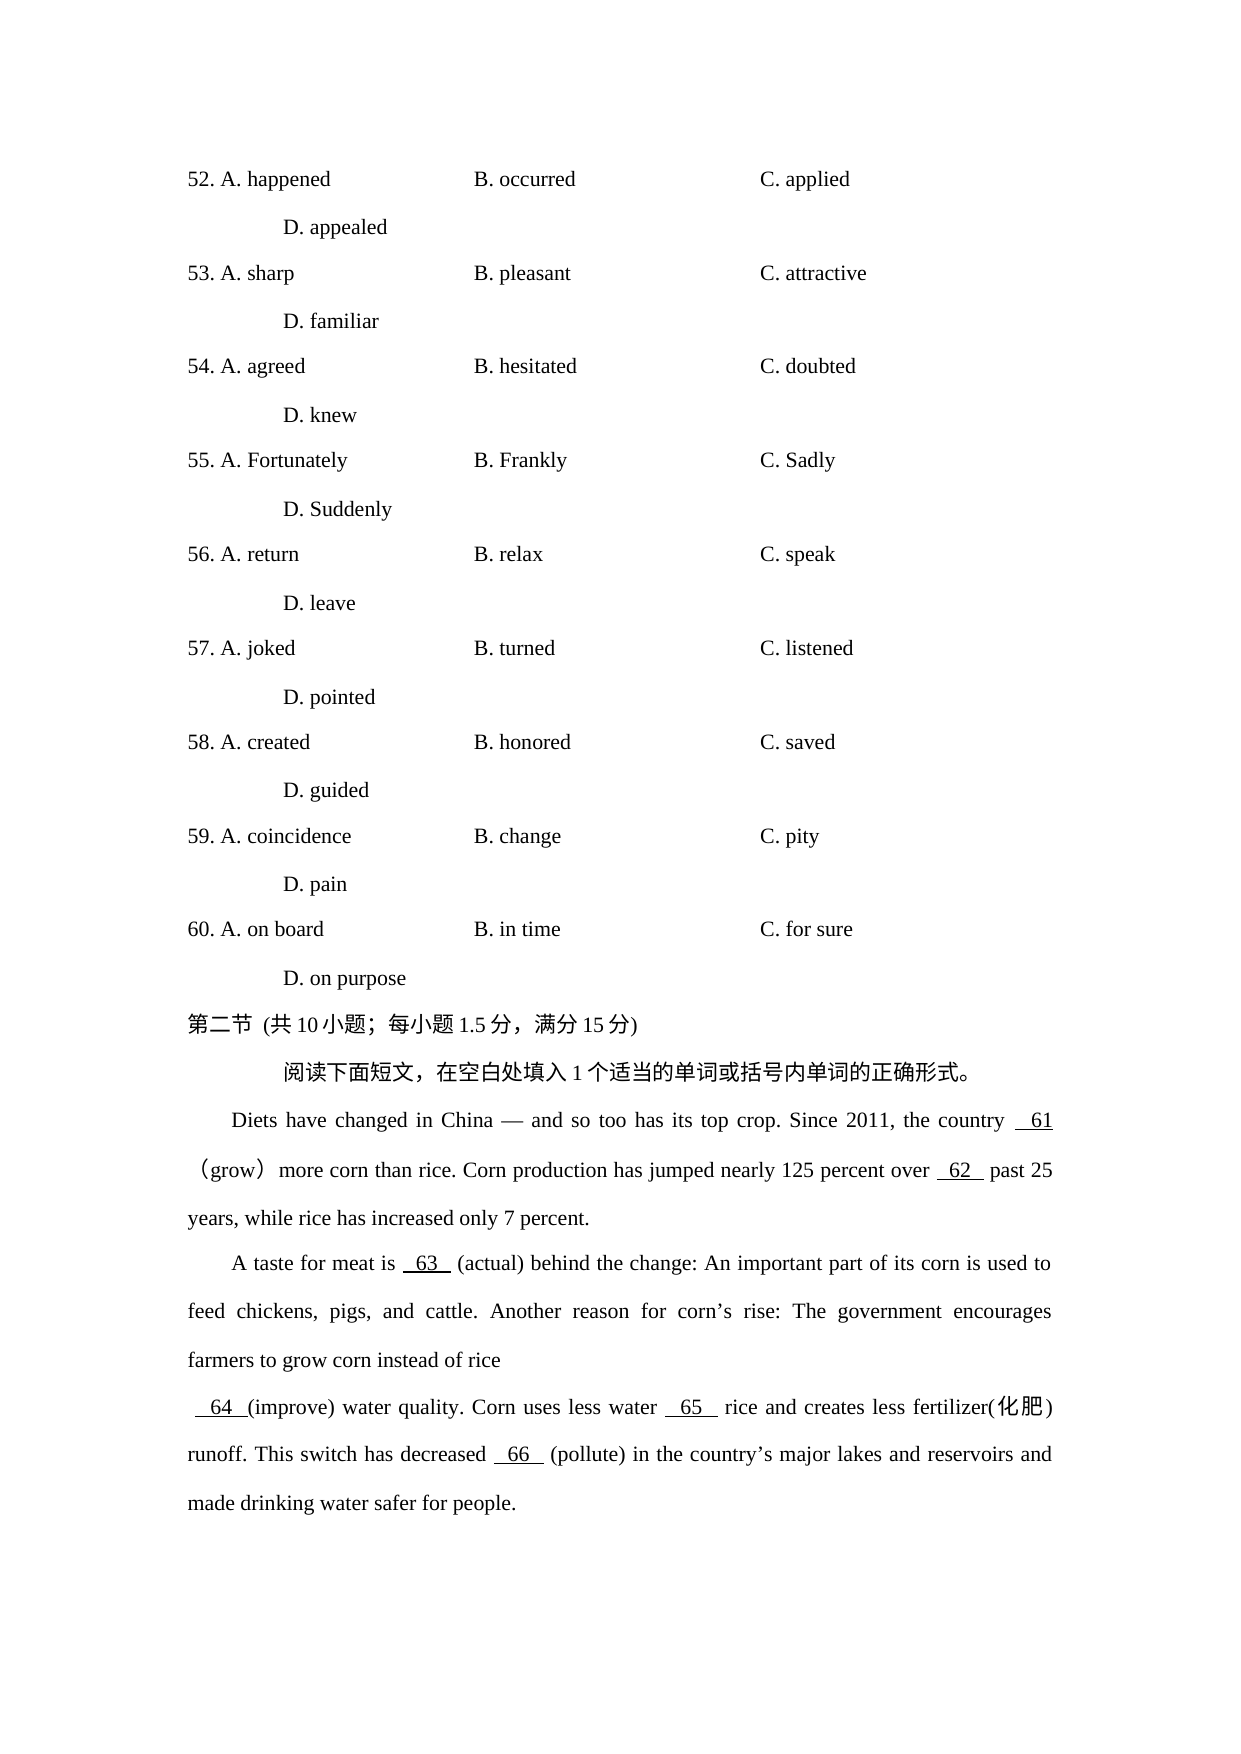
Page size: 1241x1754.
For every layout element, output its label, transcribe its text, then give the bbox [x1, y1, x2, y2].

text 56. A. return B. relax C. speak D. leave [187, 537, 1053, 619]
text 53. A. sharp B. pleasant C. attractive D. familiar [187, 256, 1053, 337]
text 60. A. on board B. in time C. for sure D. on purpose [187, 913, 1053, 994]
text 阅读下面短文，在空白处填入1个适当的单词或括号内单词的正确形式。 [187, 1055, 1053, 1087]
text 55. A. Fortunately B. Frankly C. Sadly D. Suddenly [187, 443, 1053, 525]
text 第二节 (共10小题；每小题1.5分，满分15分) [187, 1007, 1053, 1039]
text A taste for meat is 63 (actual) behind the change: An important part of its corn is used to feed chickens, pigs, and cattle. Another reason for corn’s rise: The government encourages farmers to grow corn instead of rice [187, 1246, 1053, 1376]
text 59. A. coincidence B. change C. pity D. pain [187, 819, 1053, 900]
text 64 (improve) water quality. Corn uses less water 65 rice and creates less fertilizer(化肥) runoff. This switch has decreased 66 (pollute) in the country’s major lakes and reservoirs and made drinking water safer for people. [187, 1388, 1053, 1518]
text 54. A. agreed B. hesitated C. doubted D. knew [187, 350, 1053, 431]
text 58. A. created B. honored C. saved D. guided [187, 725, 1053, 806]
text 57. A. joked B. turned C. listened D. pointed [187, 631, 1053, 712]
text 52. A. happened B. occurred C. applied D. appealed [187, 162, 1053, 243]
text Diets have changed in China — and so too has its top crop. Since 2011, the country 61 （grow）more corn than rice. Corn production has jumped nearly 125 percent over 62 past 25 years, while rice has increased only 7 percent. [187, 1103, 1053, 1233]
